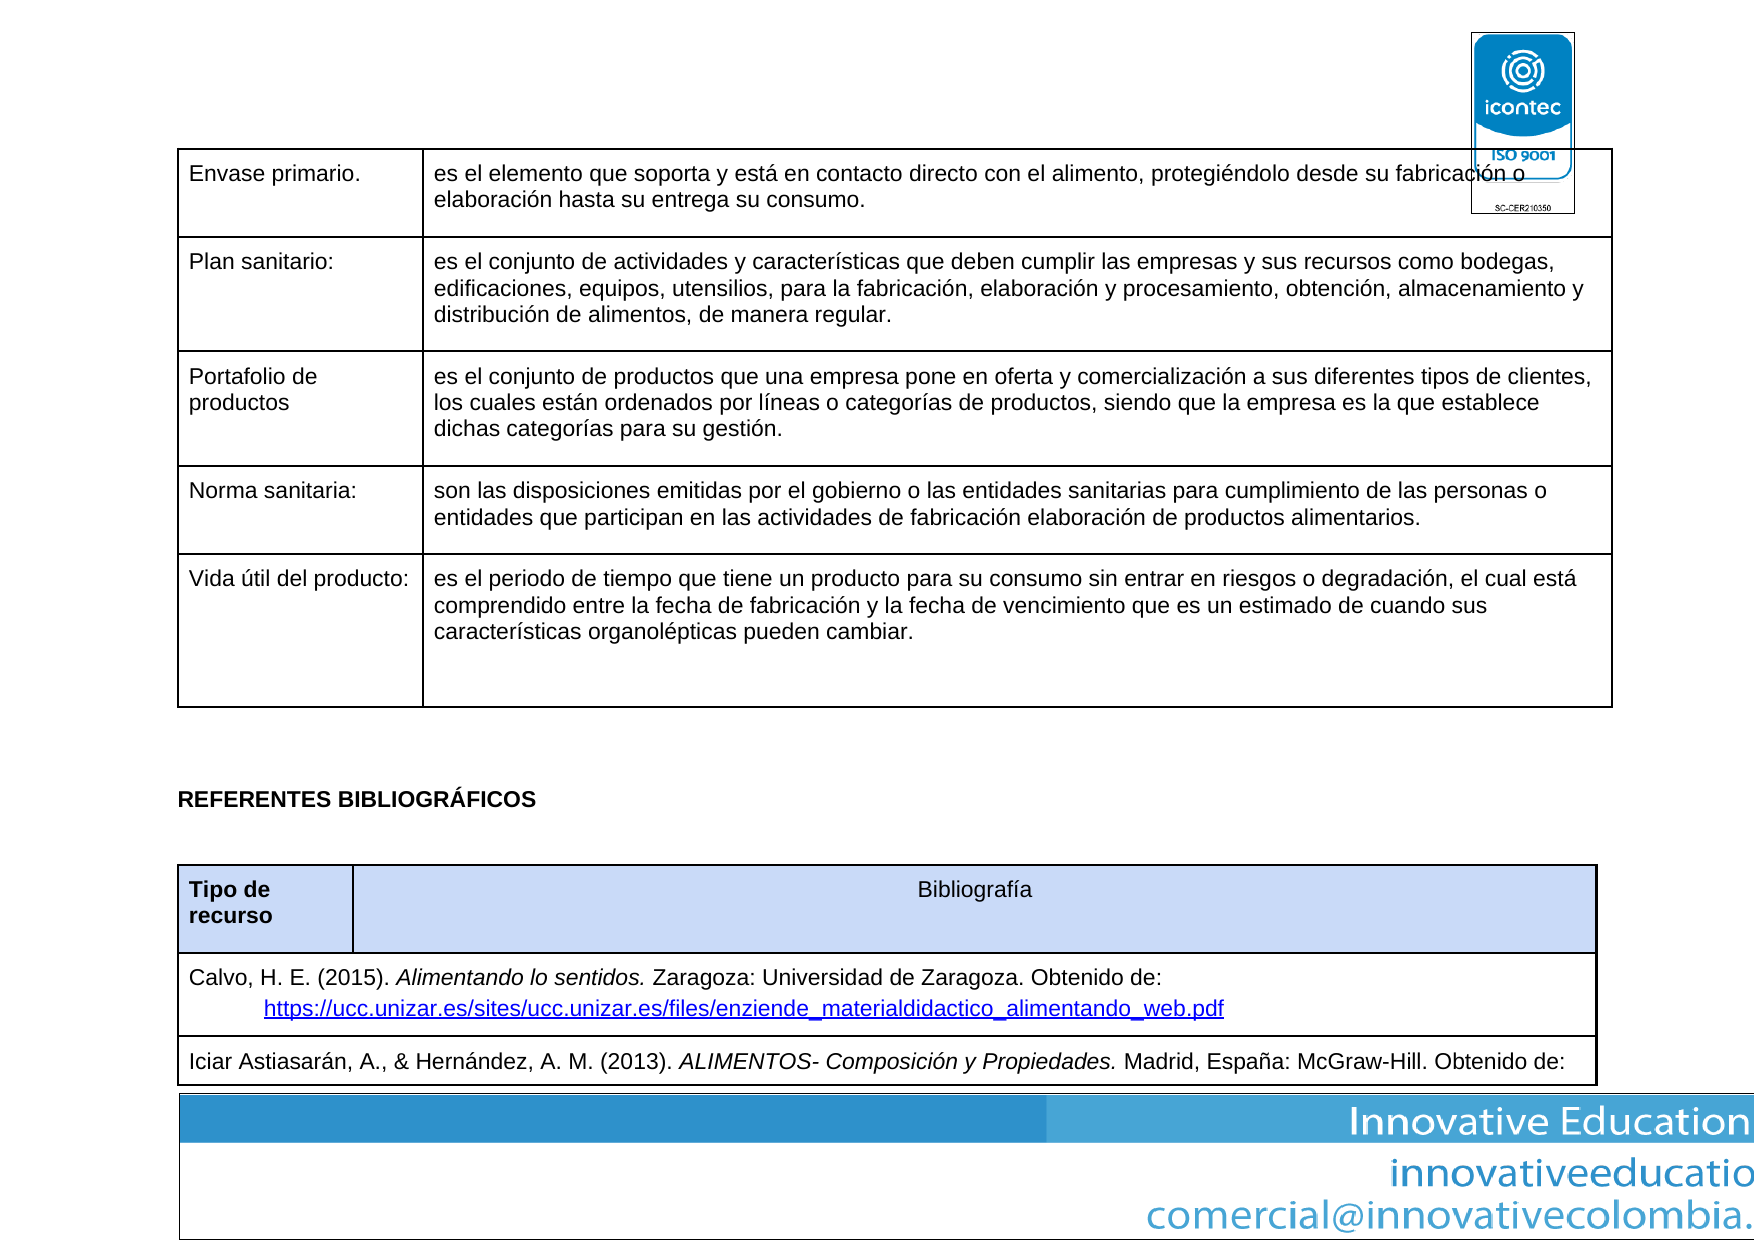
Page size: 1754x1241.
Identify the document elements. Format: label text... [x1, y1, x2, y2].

table_header Tipo de recurso [179, 866, 352, 952]
table_cell Portafolio de productos [179, 352, 422, 465]
table_cell es el elemento que soporta y está en contacto directo con el alimento, protegiéndolo desde su fabricación o elaboración hasta su entrega su consumo. [424, 150, 1611, 236]
table_cell es el conjunto de actividades y características que deben cumplir las empresas y sus recursos como bodegas, edificaciones, equipos, utensilios, para la fabricación, elaboración y procesamiento, obtención, almacenamiento y distribución de alimentos, de manera regular. [424, 238, 1611, 350]
table_cell son las disposiciones emitidas por el gobierno o las entidades sanitarias para cumplimiento de las personas o entidades que participan en las actividades de fabricación elaboración de productos alimentarios. [424, 467, 1611, 553]
picture [1472, 33, 1574, 148]
picture [1524, 104, 1528, 114]
picture [1516, 64, 1530, 78]
picture [1502, 61, 1508, 84]
picture [180, 1094, 1754, 1239]
picture [1513, 50, 1537, 56]
picture [1502, 104, 1513, 114]
picture [1477, 124, 1570, 148]
table_cell Plan sanitario: [179, 238, 422, 350]
text REFERENTES BIBLIOGRÁFICOS [177, 786, 1577, 812]
picture [1530, 101, 1536, 112]
table_cell Vida útil del producto: [179, 555, 422, 706]
table_cell Calvo, H. E. (2015). Alimentando lo sentidos. Zaragoza: Universidad de Zaragoza. Obtenido de: https://ucc.unizar.es/sites/ucc.unizar.es/files/enziende_materialdidactico_alimentando_web.pdf [179, 954, 1595, 1035]
table_cell es el conjunto de productos que una empresa pone en oferta y comercialización a sus diferentes tipos de clientes, los cuales están ordenados por líneas o categorías de productos, siendo que la empresa es la que establece dichas categorías para su gestión. [424, 352, 1611, 465]
table_cell Envase primario. [179, 150, 422, 236]
table_cell es el periodo de tiempo que tiene un producto para su consumo sin entrar en riesgos o degradación, el cual está comprendido entre la fecha de fabricación y la fecha de vencimiento que es un estimado de cuando sus características organolépticas pueden cambiar. [424, 555, 1611, 706]
table_header Bibliografía [354, 866, 1595, 952]
picture [1510, 57, 1532, 85]
picture [1533, 59, 1544, 85]
table_cell Norma sanitaria: [179, 467, 422, 553]
picture [1510, 86, 1534, 92]
